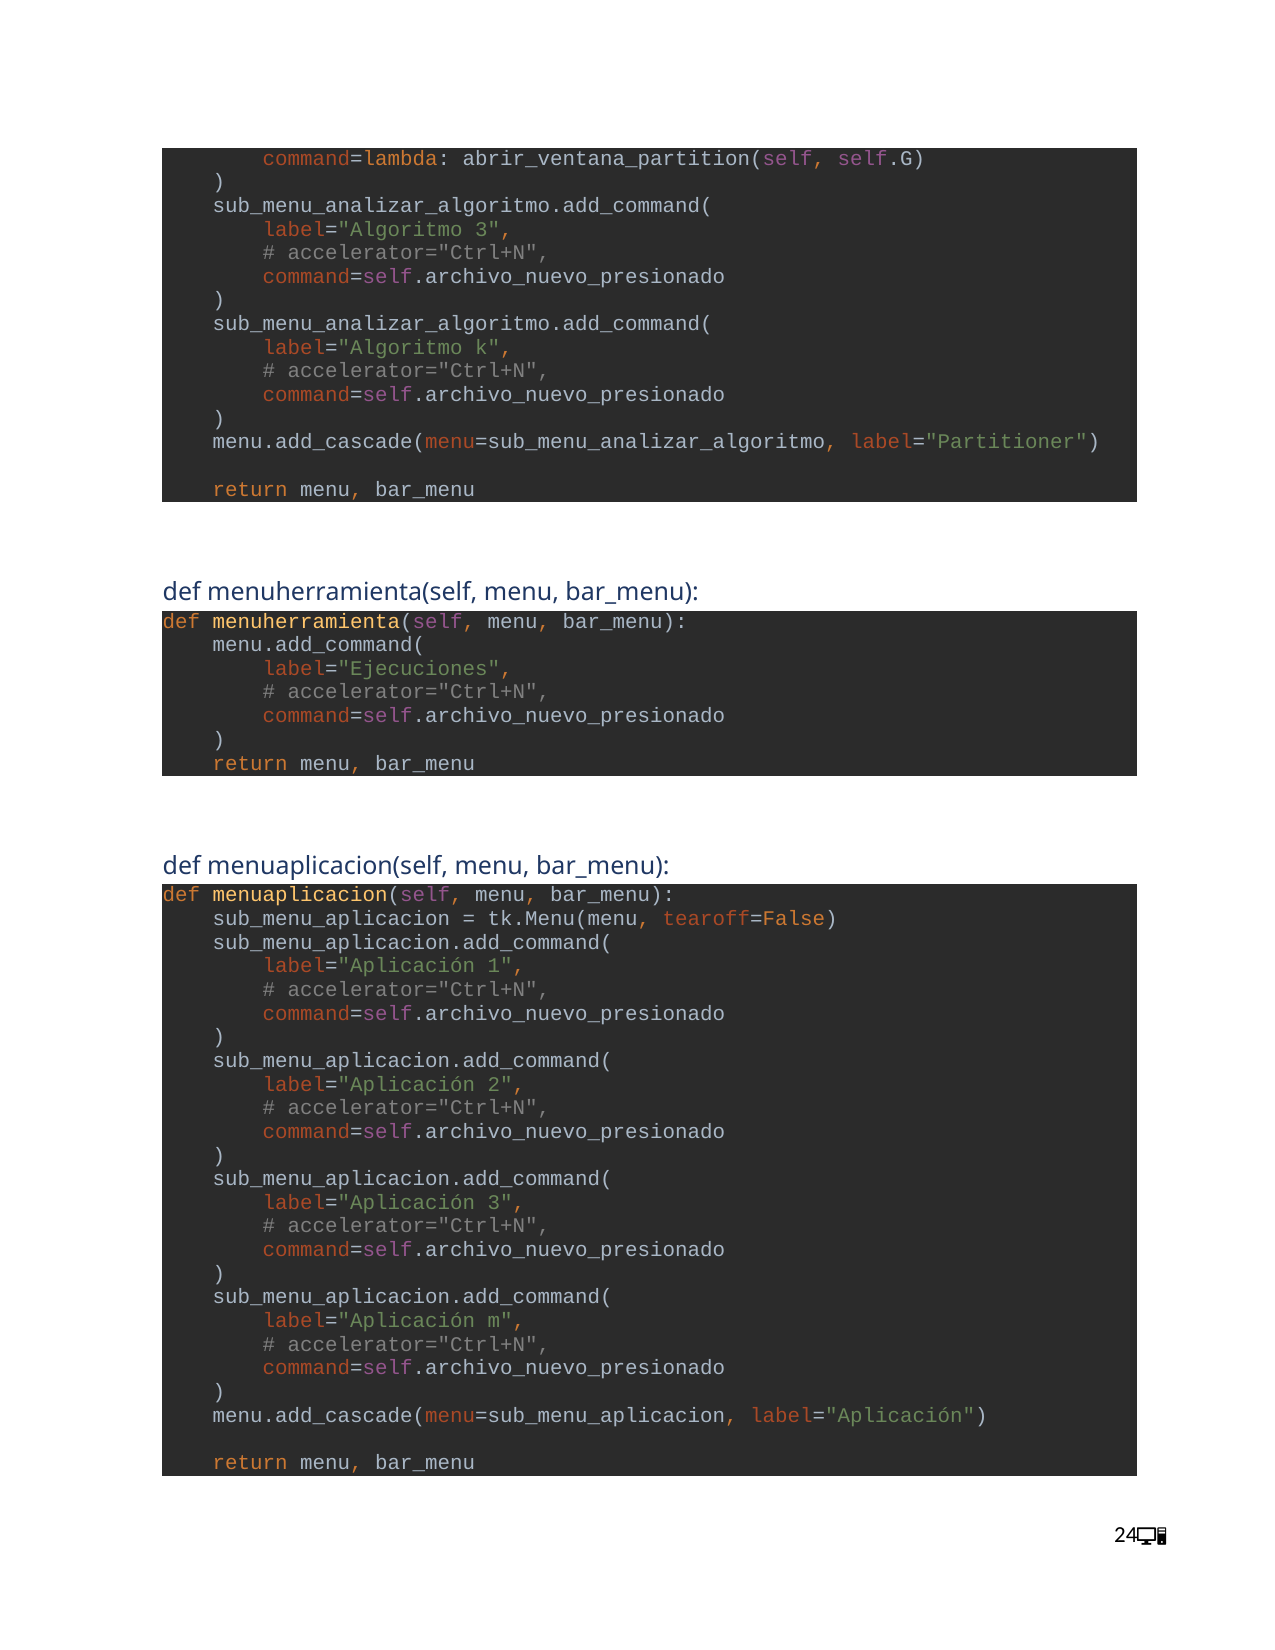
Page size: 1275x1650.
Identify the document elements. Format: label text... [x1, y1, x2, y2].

subtitle def menuaplicacion(self, menu, bar_menu): [162, 848, 1137, 882]
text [162, 148, 1137, 502]
picture [1137, 1521, 1167, 1551]
text def menuherramienta(self, menu, bar_menu): menu.add_command( label="Ejecuciones", # accelerator="Ctrl+N", command=self.archivo_nuevo_presionado ) return menu, bar_menu [162, 611, 1137, 776]
text def menuaplicacion(self, menu, bar_menu): sub_menu_aplicacion = tk.Menu(menu, tearoff=False) sub_menu_aplicacion.add_command( label="Aplicación 1", # accelerator="Ctrl+N", command=self.archivo_nuevo_presionado ) sub_menu_aplicacion.add_command( label="Aplicación 2", # accelerator="Ctrl+N", command=self.archivo_nuevo_presionado ) sub_menu_aplicacion.add_command( label="Aplicación 3", # accelerator="Ctrl+N", command=self.archivo_nuevo_presionado ) sub_menu_aplicacion.add_command( label="Aplicación m", # accelerator="Ctrl+N", command=self.archivo_nuevo_presionado ) menu.add_cascade(menu=sub_menu_aplicacion, label="Aplicación") return menu, bar_menu [162, 884, 1137, 1476]
subtitle def menuherramienta(self, menu, bar_menu): [162, 574, 1137, 608]
